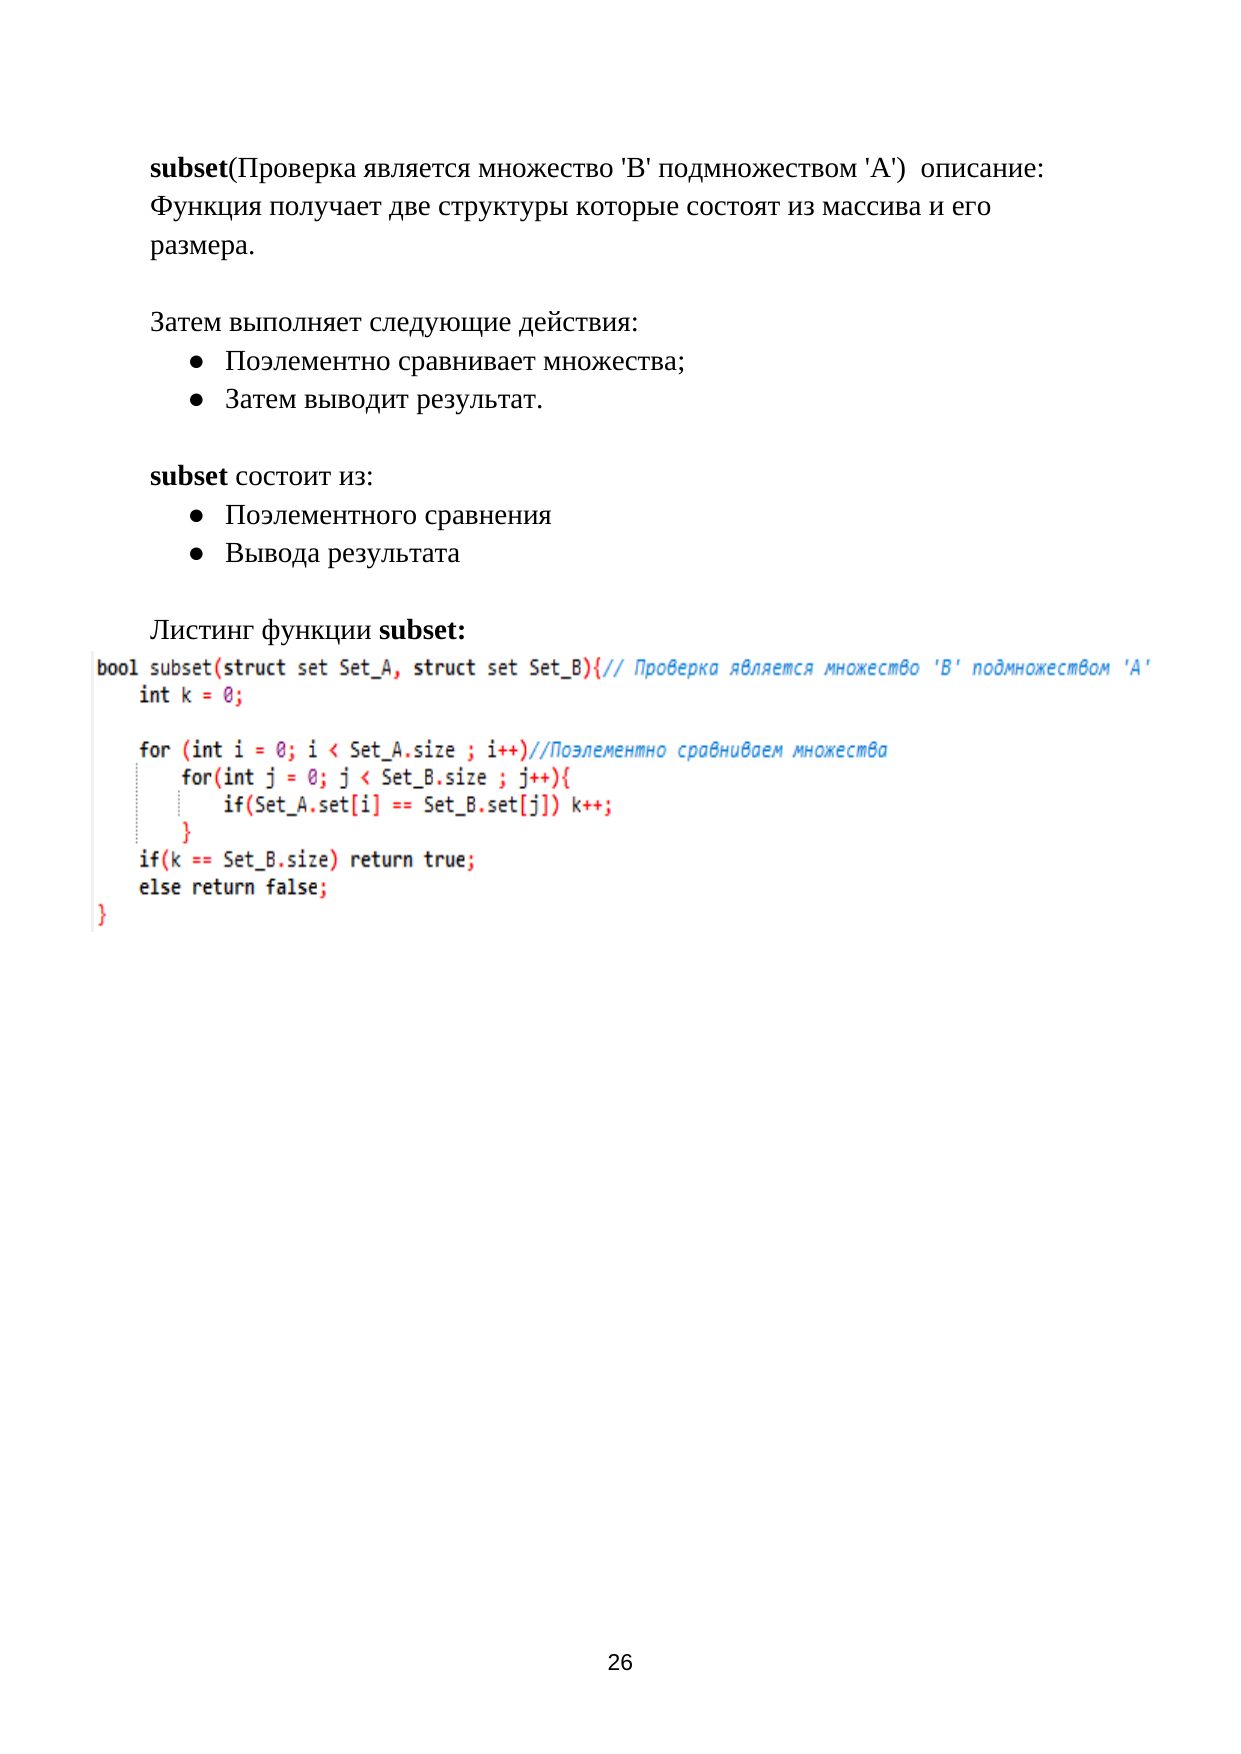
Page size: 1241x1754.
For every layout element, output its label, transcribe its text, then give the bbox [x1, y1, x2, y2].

list Поэлементного сравнения [187, 497, 1090, 530]
text Листинг функции subset: [150, 612, 1090, 646]
text subset состоит из: [150, 458, 1090, 492]
text subset(Проверка является множество 'B' подмножеством 'A') описание: Функция получает две структуры которые состоят из массива и его размера. [150, 150, 1090, 261]
picture [91, 651, 1185, 932]
text Затем выполняет следующие действия: [150, 304, 1090, 338]
list Поэлементно сравнивает множества; [187, 343, 1090, 376]
list Затем выводит результат. [187, 381, 1090, 415]
list Вывода результата [187, 535, 1090, 569]
